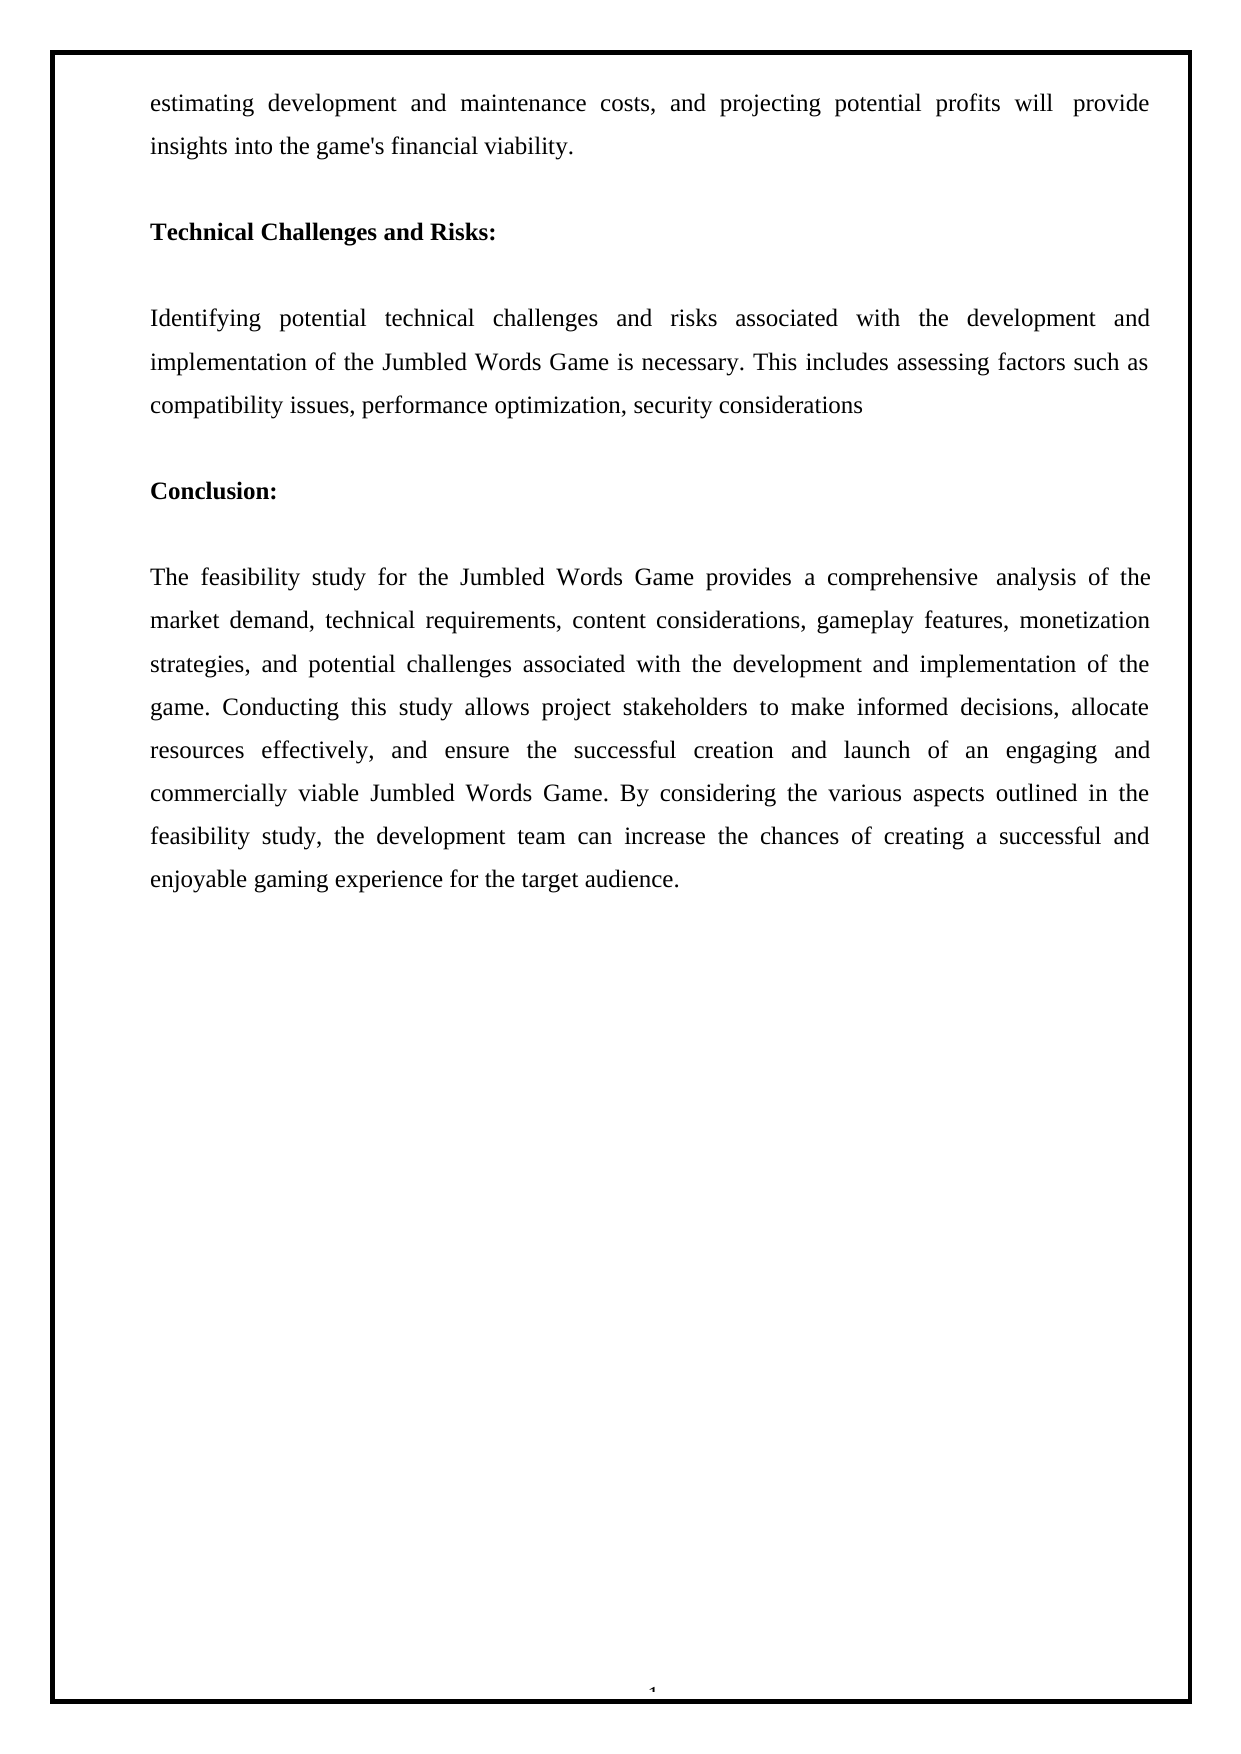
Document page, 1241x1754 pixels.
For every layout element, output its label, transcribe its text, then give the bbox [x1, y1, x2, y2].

text The feasibility study for the Jumbled Words Game provides a comprehensive analysis of the market demand, technical requirements, content considerations, gameplay features, monetization strategies, and potential challenges associated with the development and implementation of the game. Conducting this study allows project stakeholders to make informed decisions, allocate resources effectively, and ensure the successful creation and launch of an engaging and commercially viable Jumbled Words Game. By considering the various aspects outlined in the feasibility study, the development team can increase the chances of creating a successful and enjoyable gaming experience for the target audience. [150, 562, 1151, 893]
subtitle Technical Challenges and Risks: [150, 217, 1188, 246]
subtitle Conclusion: [150, 476, 1188, 505]
text Identifying potential technical challenges and risks associated with the development and implementation of the Jumbled Words Game is necessary. This includes assessing factors such as compatibility issues, performance optimization, security considerations [150, 303, 1150, 418]
text estimating development and maintenance costs, and projecting potential profits will provide insights into the game's financial viability. [150, 88, 1150, 160]
